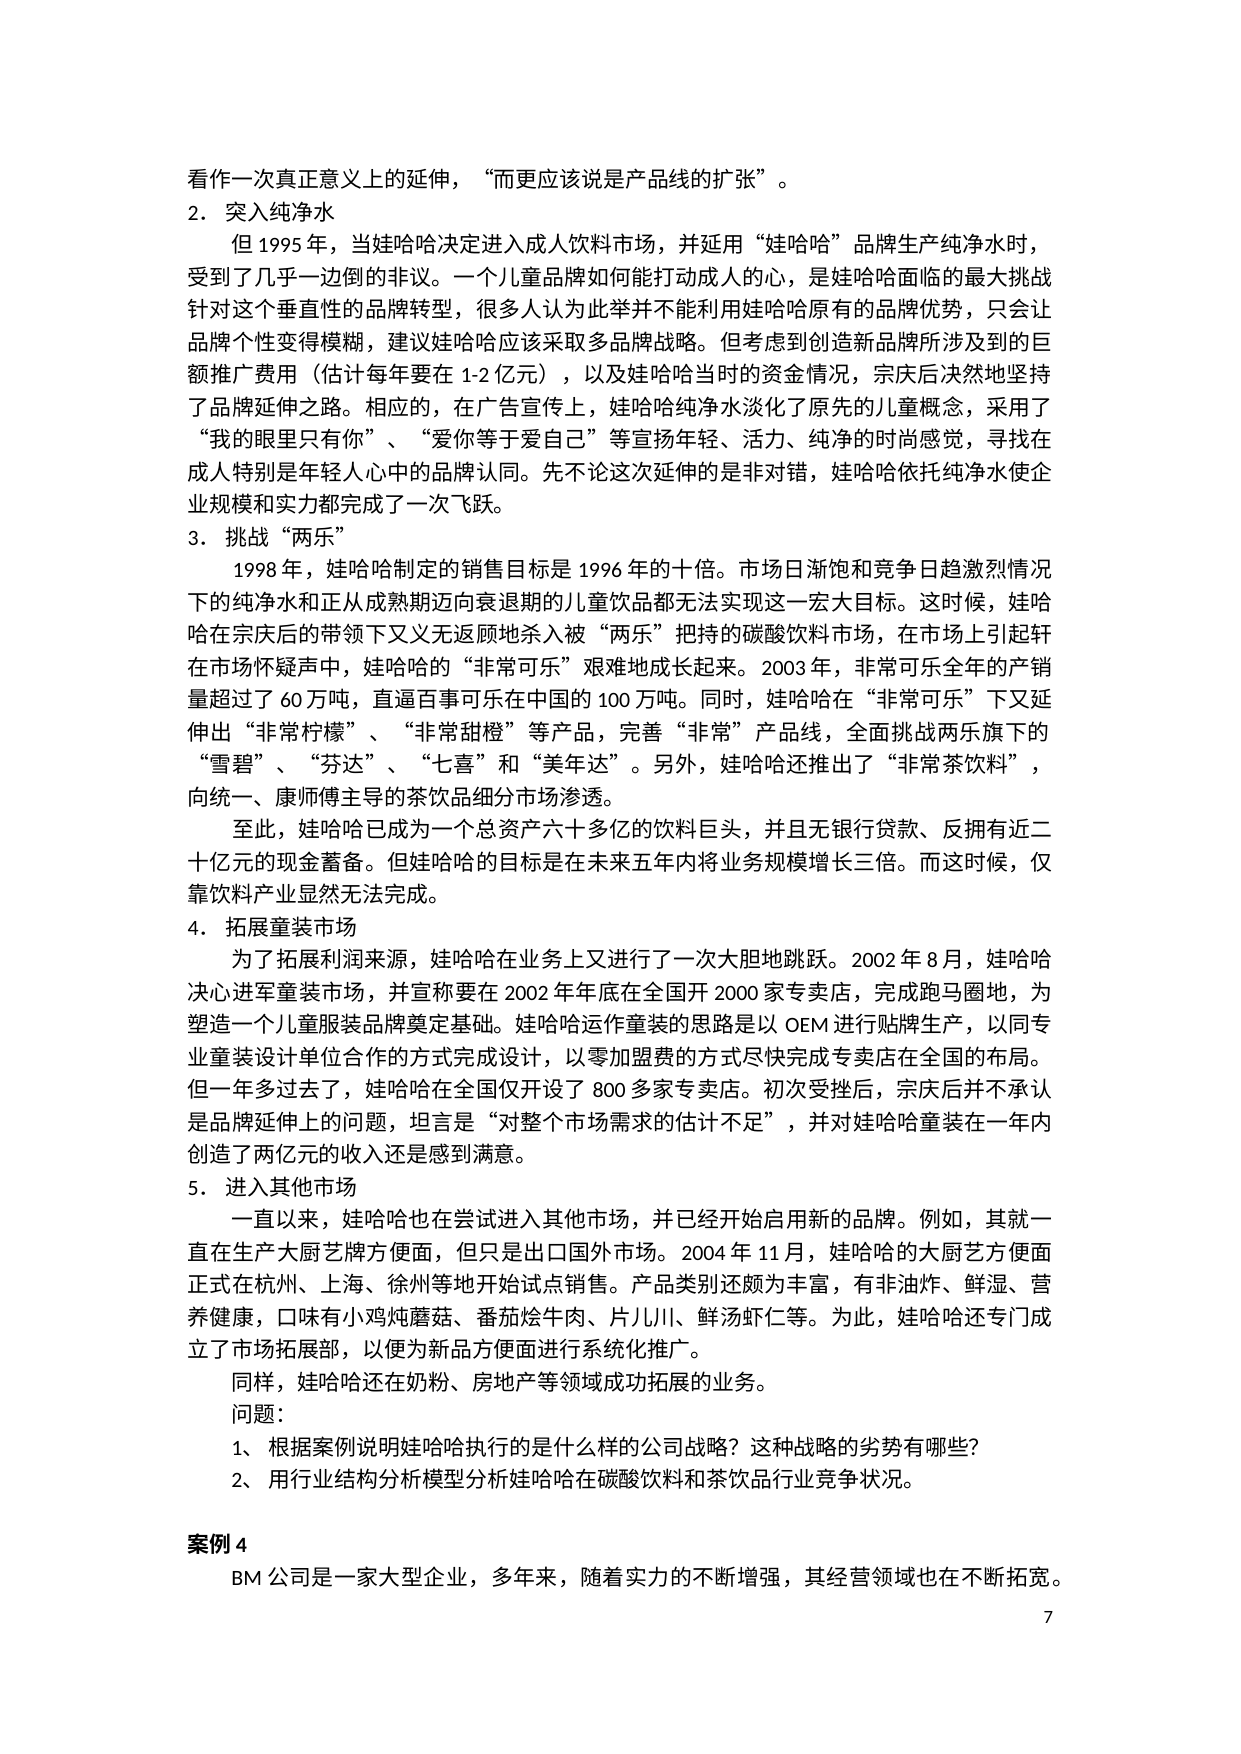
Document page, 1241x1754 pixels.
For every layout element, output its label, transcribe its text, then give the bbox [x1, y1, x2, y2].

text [187, 1559, 1053, 1592]
text 4． 拓展童装市场 [187, 909, 1053, 942]
text 1998年，娃哈哈制定的销售目标是1996年的十倍。市场日渐饱和竞争日趋激烈情况下的纯净水和正从成熟期迈向衰退期的儿童饮品都无法实现这一宏大目标。这时候，娃哈哈在宗庆后的带领下又义无返顾地杀入被“两乐”把持的碳酸饮料市场，在市场上引起轩在市场怀疑声中，娃哈哈的“非常可乐”艰难地成长起来。2003年，非常可乐全年的产销量超过了60万吨，直逼百事可乐在中国的100万吨。同时，娃哈哈在“非常可乐”下又延伸出“非常柠檬”、“非常甜橙”等产品，完善“非常”产品线，全面挑战两乐旗下的“雪碧”、“芬达”、“七喜”和“美年达”。另外，娃哈哈还推出了“非常茶饮料”，向统一、康师傅主导的茶饮品细分市场渗透。 [187, 552, 1053, 812]
text 但1995年，当娃哈哈决定进入成人饮料市场，并延用“娃哈哈”品牌生产纯净水时，受到了几乎一边倒的非议。一个儿童品牌如何能打动成人的心，是娃哈哈面临的最大挑战。针对这个垂直性的品牌转型，很多人认为此举并不能利用娃哈哈原有的品牌优势，只会让品牌个性变得模糊，建议娃哈哈应该采取多品牌战略。但考虑到创造新品牌所涉及到的巨额推广费用（估计每年要在1-2亿元），以及娃哈哈当时的资金情况，宗庆后决然地坚持了品牌延伸之路。相应的，在广告宣传上，娃哈哈纯净水淡化了原先的儿童概念，采用了“我的眼里只有你”、“爱你等于爱自己”等宣扬年轻、活力、纯净的时尚感觉，寻找在成人特别是年轻人心中的品牌认同。先不论这次延伸的是非对错，娃哈哈依托纯净水使企业规模和实力都完成了一次飞跃。 [187, 227, 1053, 519]
text 同样，娃哈哈还在奶粉、房地产等领域成功拓展的业务。 [187, 1364, 1053, 1397]
text 至此，娃哈哈已成为一个总资产六十多亿的饮料巨头，并且无银行贷款、反拥有近二十亿元的现金蓄备。但娃哈哈的目标是在未来五年内将业务规模增长三倍。而这时候，仅靠饮料产业显然无法完成。 [187, 812, 1053, 909]
list 用行业结构分析模型分析娃哈哈在碳酸饮料和茶饮品行业竞争状况。 [231, 1462, 1053, 1494]
text 5． 进入其他市场 [187, 1169, 1053, 1202]
text 2． 突入纯净水 [187, 194, 1053, 227]
text 3． 挑战“两乐” [187, 519, 1053, 552]
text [187, 162, 1053, 194]
text 一直以来，娃哈哈也在尝试进入其他市场，并已经开始启用新的品牌。例如，其就一直在生产大厨艺牌方便面，但只是出口国外市场。2004年11月，娃哈哈的大厨艺方便面正式在杭州、上海、徐州等地开始试点销售。产品类别还颇为丰富，有非油炸、鲜湿、营养健康，口味有小鸡炖蘑菇、番茄烩牛肉、片儿川、鲜汤虾仁等。为此，娃哈哈还专门成立了市场拓展部，以便为新品方便面进行系统化推广。 [187, 1202, 1053, 1364]
text 为了拓展利润来源，娃哈哈在业务上又进行了一次大胆地跳跃。2002年8月，娃哈哈决心进军童装市场，并宣称要在2002年年底在全国开2000家专卖店，完成跑马圈地，为塑造一个儿童服装品牌奠定基础。娃哈哈运作童装的思路是以OEM进行贴牌生产，以同专业童装设计单位合作的方式完成设计，以零加盟费的方式尽快完成专卖店在全国的布局。但一年多过去了，娃哈哈在全国仅开设了800多家专卖店。初次受挫后，宗庆后并不承认是品牌延伸上的问题，坦言是“对整个市场需求的估计不足”，并对娃哈哈童装在一年内创造了两亿元的收入还是感到满意。 [187, 942, 1053, 1169]
text 案例4 [187, 1527, 1053, 1559]
list 根据案例说明娃哈哈执行的是什么样的公司战略？这种战略的劣势有哪些？ [231, 1429, 1053, 1462]
text 问题： [187, 1397, 1053, 1429]
